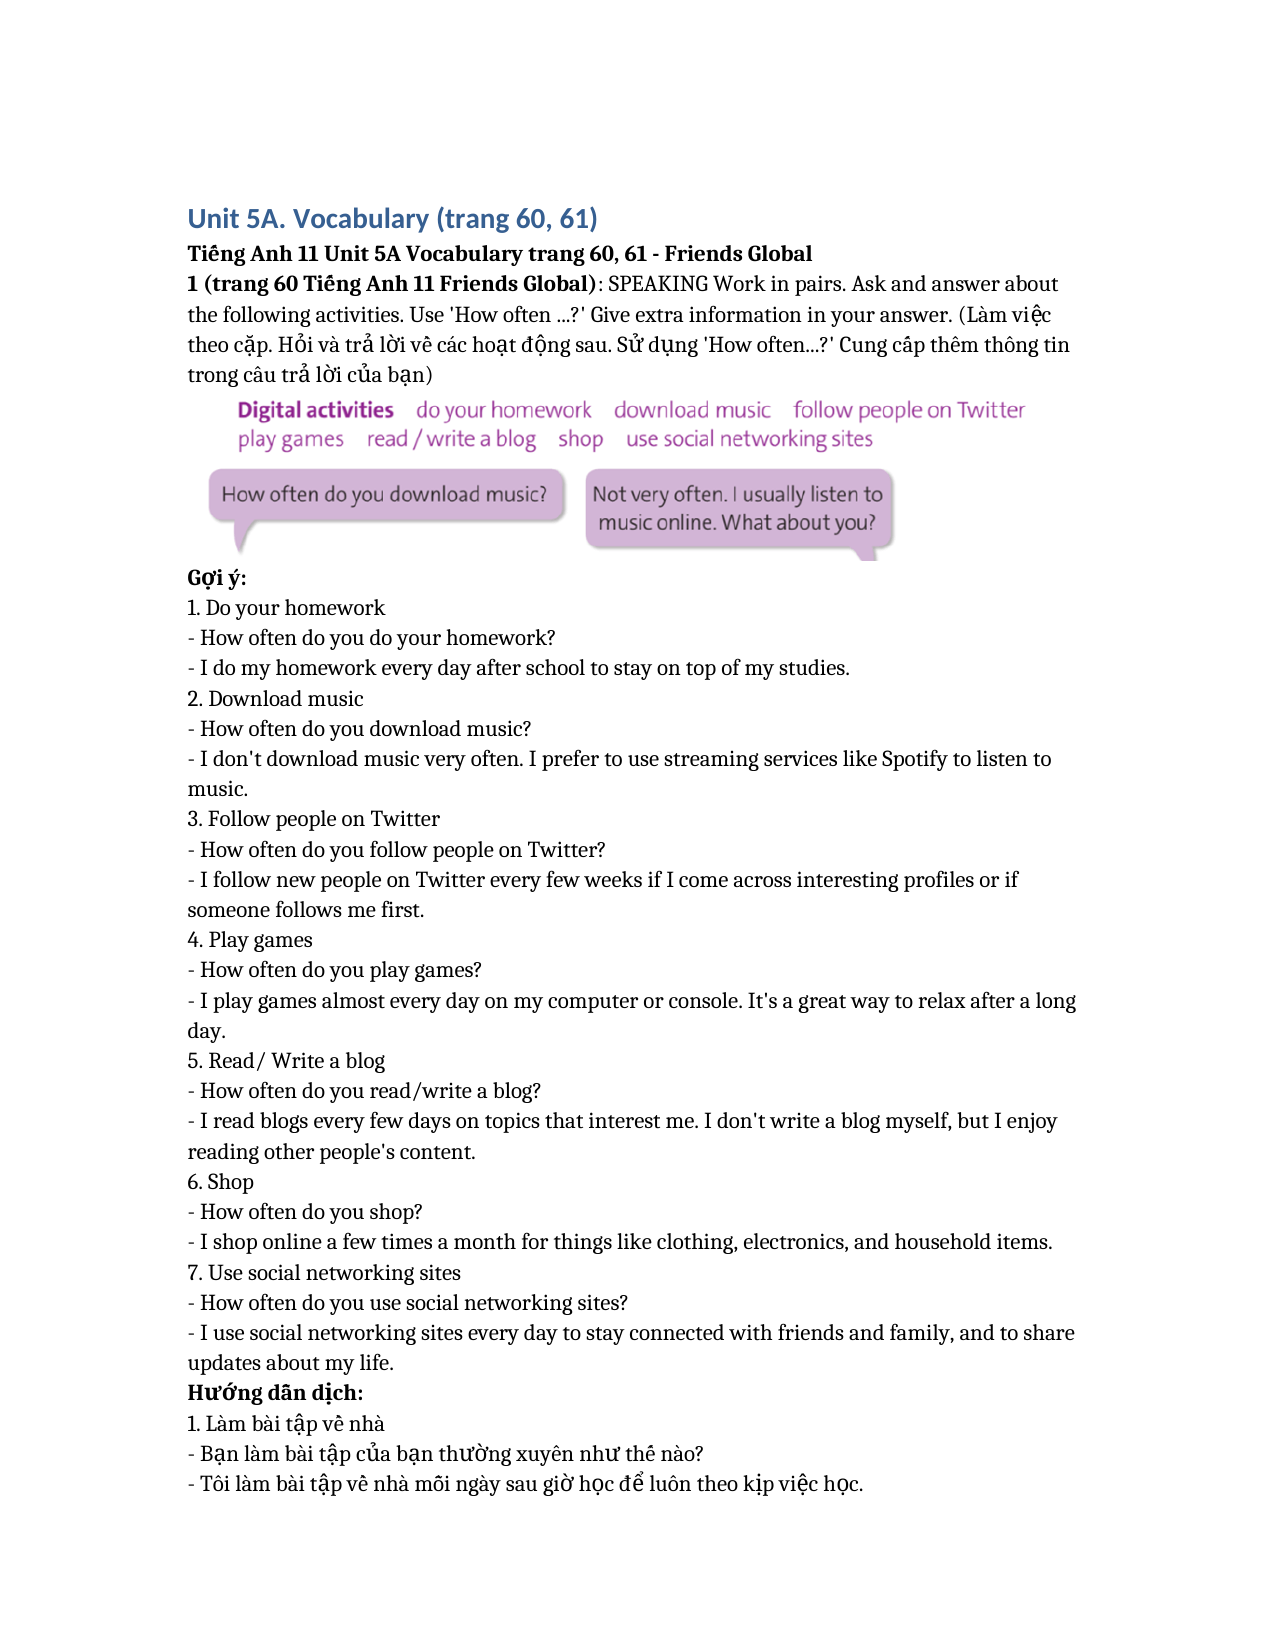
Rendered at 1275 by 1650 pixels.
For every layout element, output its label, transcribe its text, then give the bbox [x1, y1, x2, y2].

subtitle Unit 5A. Vocabulary (trang 60, 61) [187, 200, 1087, 236]
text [187, 241, 1087, 1497]
picture [206, 392, 1033, 561]
